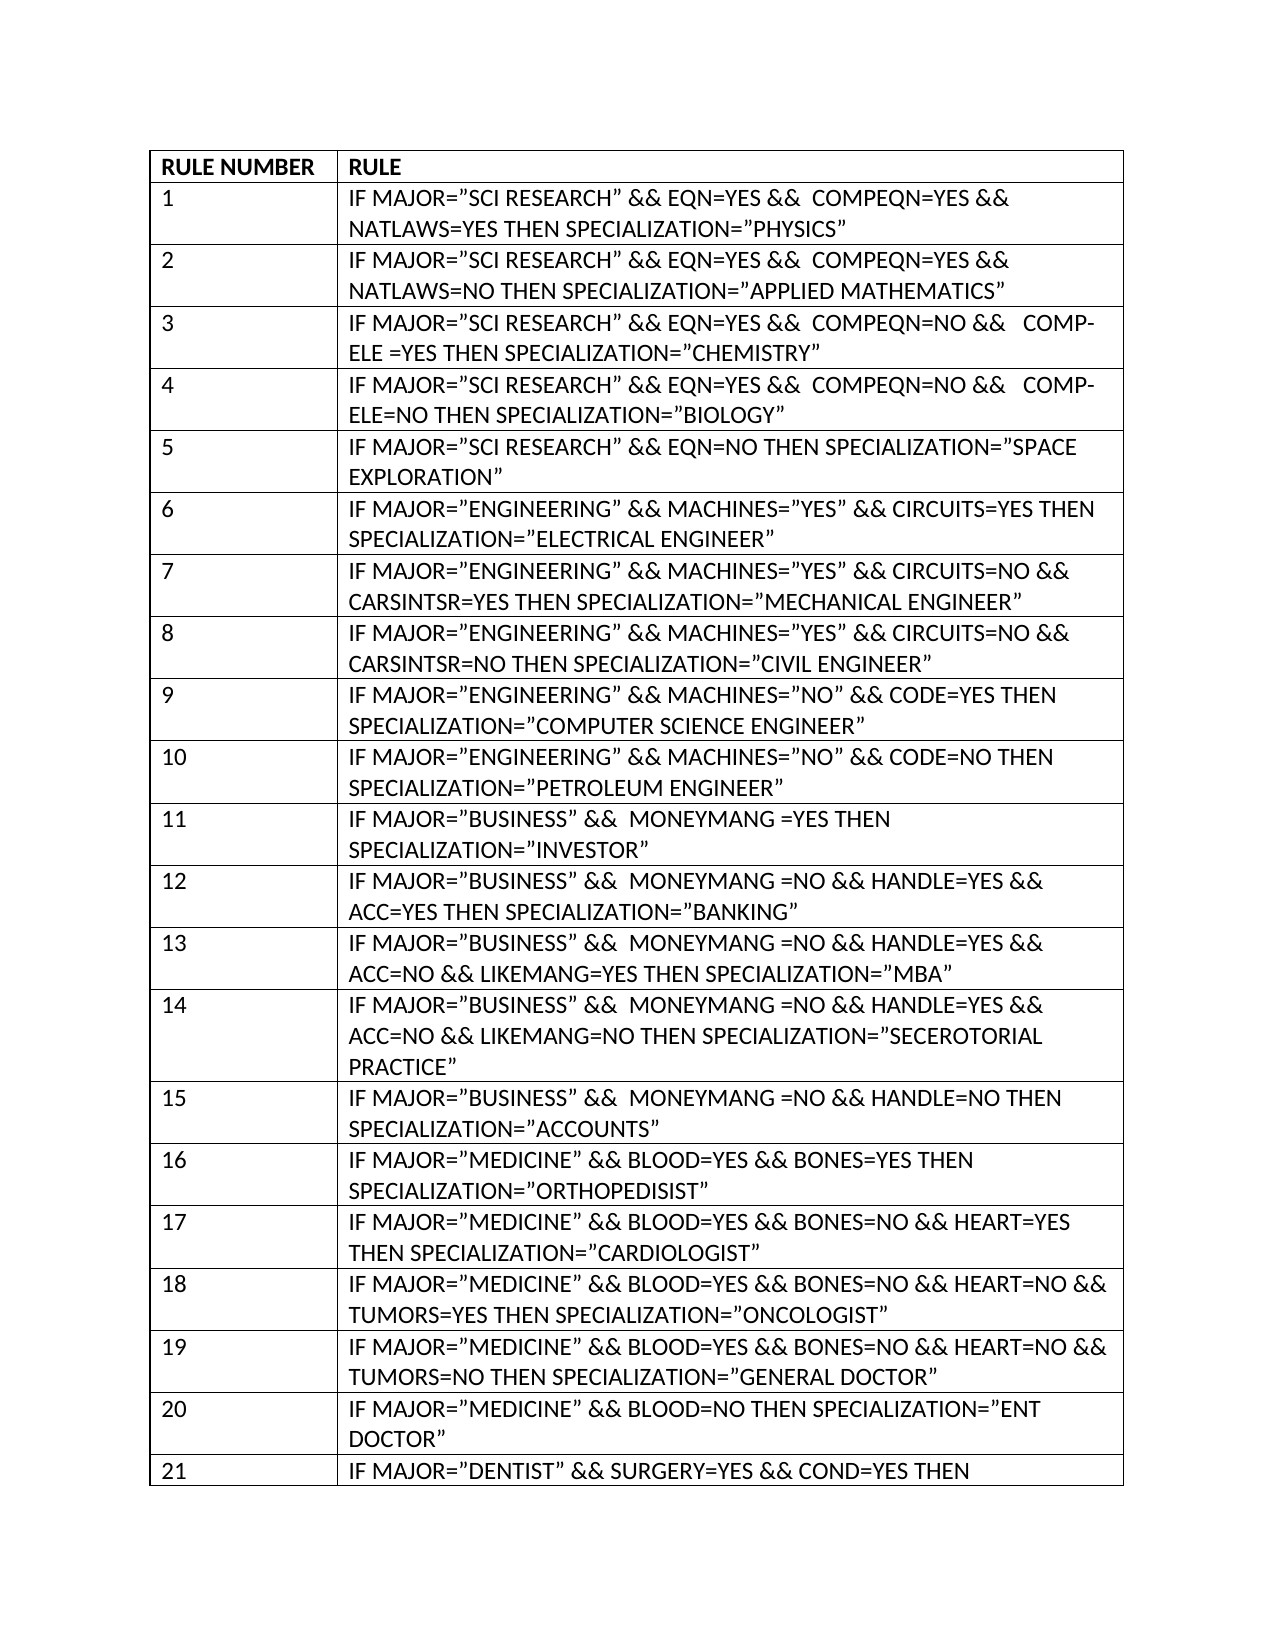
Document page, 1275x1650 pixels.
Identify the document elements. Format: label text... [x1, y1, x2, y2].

table_cell IF MAJOR=”ENGINEERING” && MACHINES=”YES” && CIRCUITS=YES THEN SPECIALIZATION=”ELECTRICAL ENGINEER” [338, 493, 1123, 554]
table_cell 18 [151, 1269, 337, 1329]
table_cell 13 [151, 928, 337, 989]
table_cell 6 [151, 493, 337, 554]
table_header RULE [338, 151, 1123, 182]
table_cell 9 [151, 679, 337, 740]
table_cell 10 [151, 741, 337, 802]
table_cell IF MAJOR=”ENGINEERING” && MACHINES=”NO” && CODE=NO THEN SPECIALIZATION=”PETROLEUM ENGINEER” [338, 741, 1123, 802]
table_cell 16 [151, 1144, 337, 1205]
table_cell 2 [151, 245, 337, 306]
table_header RULE NUMBER [151, 151, 337, 182]
table_cell 17 [151, 1206, 337, 1267]
table_cell 19 [151, 1331, 337, 1392]
table_cell 7 [151, 555, 337, 616]
table_cell IF MAJOR=”BUSINESS” && MONEYMANG =NO && HANDLE=YES && ACC=NO && LIKEMANG=NO THEN SPECIALIZATION=”SECEROTORIAL PRACTICE” [338, 990, 1123, 1081]
table_cell 21 [151, 1455, 337, 1485]
table_cell IF MAJOR=”SCI RESEARCH” && EQN=NO THEN SPECIALIZATION=”SPACE EXPLORATION” [338, 431, 1123, 492]
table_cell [338, 1455, 1123, 1485]
table_cell IF MAJOR=”MEDICINE” && BLOOD=NO THEN SPECIALIZATION=”ENT DOCTOR” [338, 1393, 1123, 1454]
table_cell IF MAJOR=”MEDICINE” && BLOOD=YES && BONES=NO && HEART=NO && TUMORS=YES THEN SPECIALIZATION=”ONCOLOGIST” [338, 1269, 1123, 1329]
table_cell IF MAJOR=”BUSINESS” && MONEYMANG =NO && HANDLE=NO THEN SPECIALIZATION=”ACCOUNTS” [338, 1082, 1123, 1143]
table_cell IF MAJOR=”BUSINESS” && MONEYMANG =NO && HANDLE=YES && ACC=NO && LIKEMANG=YES THEN SPECIALIZATION=”MBA” [338, 928, 1123, 989]
table_cell IF MAJOR=”ENGINEERING” && MACHINES=”NO” && CODE=YES THEN SPECIALIZATION=”COMPUTER SCIENCE ENGINEER” [338, 679, 1123, 740]
table_cell 12 [151, 866, 337, 927]
table_cell IF MAJOR=”MEDICINE” && BLOOD=YES && BONES=NO && HEART=NO && TUMORS=NO THEN SPECIALIZATION=”GENERAL DOCTOR” [338, 1331, 1123, 1392]
table_cell 5 [151, 431, 337, 492]
table_cell 20 [151, 1393, 337, 1454]
table_cell IF MAJOR=”BUSINESS” && MONEYMANG =NO && HANDLE=YES && ACC=YES THEN SPECIALIZATION=”BANKING” [338, 866, 1123, 927]
table_cell IF MAJOR=”MEDICINE” && BLOOD=YES && BONES=YES THEN SPECIALIZATION=”ORTHOPEDISIST” [338, 1144, 1123, 1205]
table_cell IF MAJOR=”SCI RESEARCH” && EQN=YES && COMPEQN=YES && NATLAWS=NO THEN SPECIALIZATION=”APPLIED MATHEMATICS” [338, 245, 1123, 306]
table_cell IF MAJOR=”BUSINESS” && MONEYMANG =YES THEN SPECIALIZATION=”INVESTOR” [338, 804, 1123, 864]
table_cell IF MAJOR=”MEDICINE” && BLOOD=YES && BONES=NO && HEART=YES THEN SPECIALIZATION=”CARDIOLOGIST” [338, 1206, 1123, 1267]
table_cell 4 [151, 369, 337, 430]
table_cell IF MAJOR=”SCI RESEARCH” && EQN=YES && COMPEQN=NO && COMP-ELE=NO THEN SPECIALIZATION=”BIOLOGY” [338, 369, 1123, 430]
table_cell 8 [151, 617, 337, 678]
table_cell 15 [151, 1082, 337, 1143]
table_cell IF MAJOR=”ENGINEERING” && MACHINES=”YES” && CIRCUITS=NO && CARSINTSR=NO THEN SPECIALIZATION=”CIVIL ENGINEER” [338, 617, 1123, 678]
table_cell 11 [151, 804, 337, 864]
table_cell 1 [151, 183, 337, 244]
table_cell IF MAJOR=”SCI RESEARCH” && EQN=YES && COMPEQN=YES && NATLAWS=YES THEN SPECIALIZATION=”PHYSICS” [338, 183, 1123, 244]
table_cell 14 [151, 990, 337, 1081]
table_cell IF MAJOR=”ENGINEERING” && MACHINES=”YES” && CIRCUITS=NO && CARSINTSR=YES THEN SPECIALIZATION=”MECHANICAL ENGINEER” [338, 555, 1123, 616]
table_cell 3 [151, 307, 337, 368]
table_cell IF MAJOR=”SCI RESEARCH” && EQN=YES && COMPEQN=NO && COMP-ELE =YES THEN SPECIALIZATION=”CHEMISTRY” [338, 307, 1123, 368]
